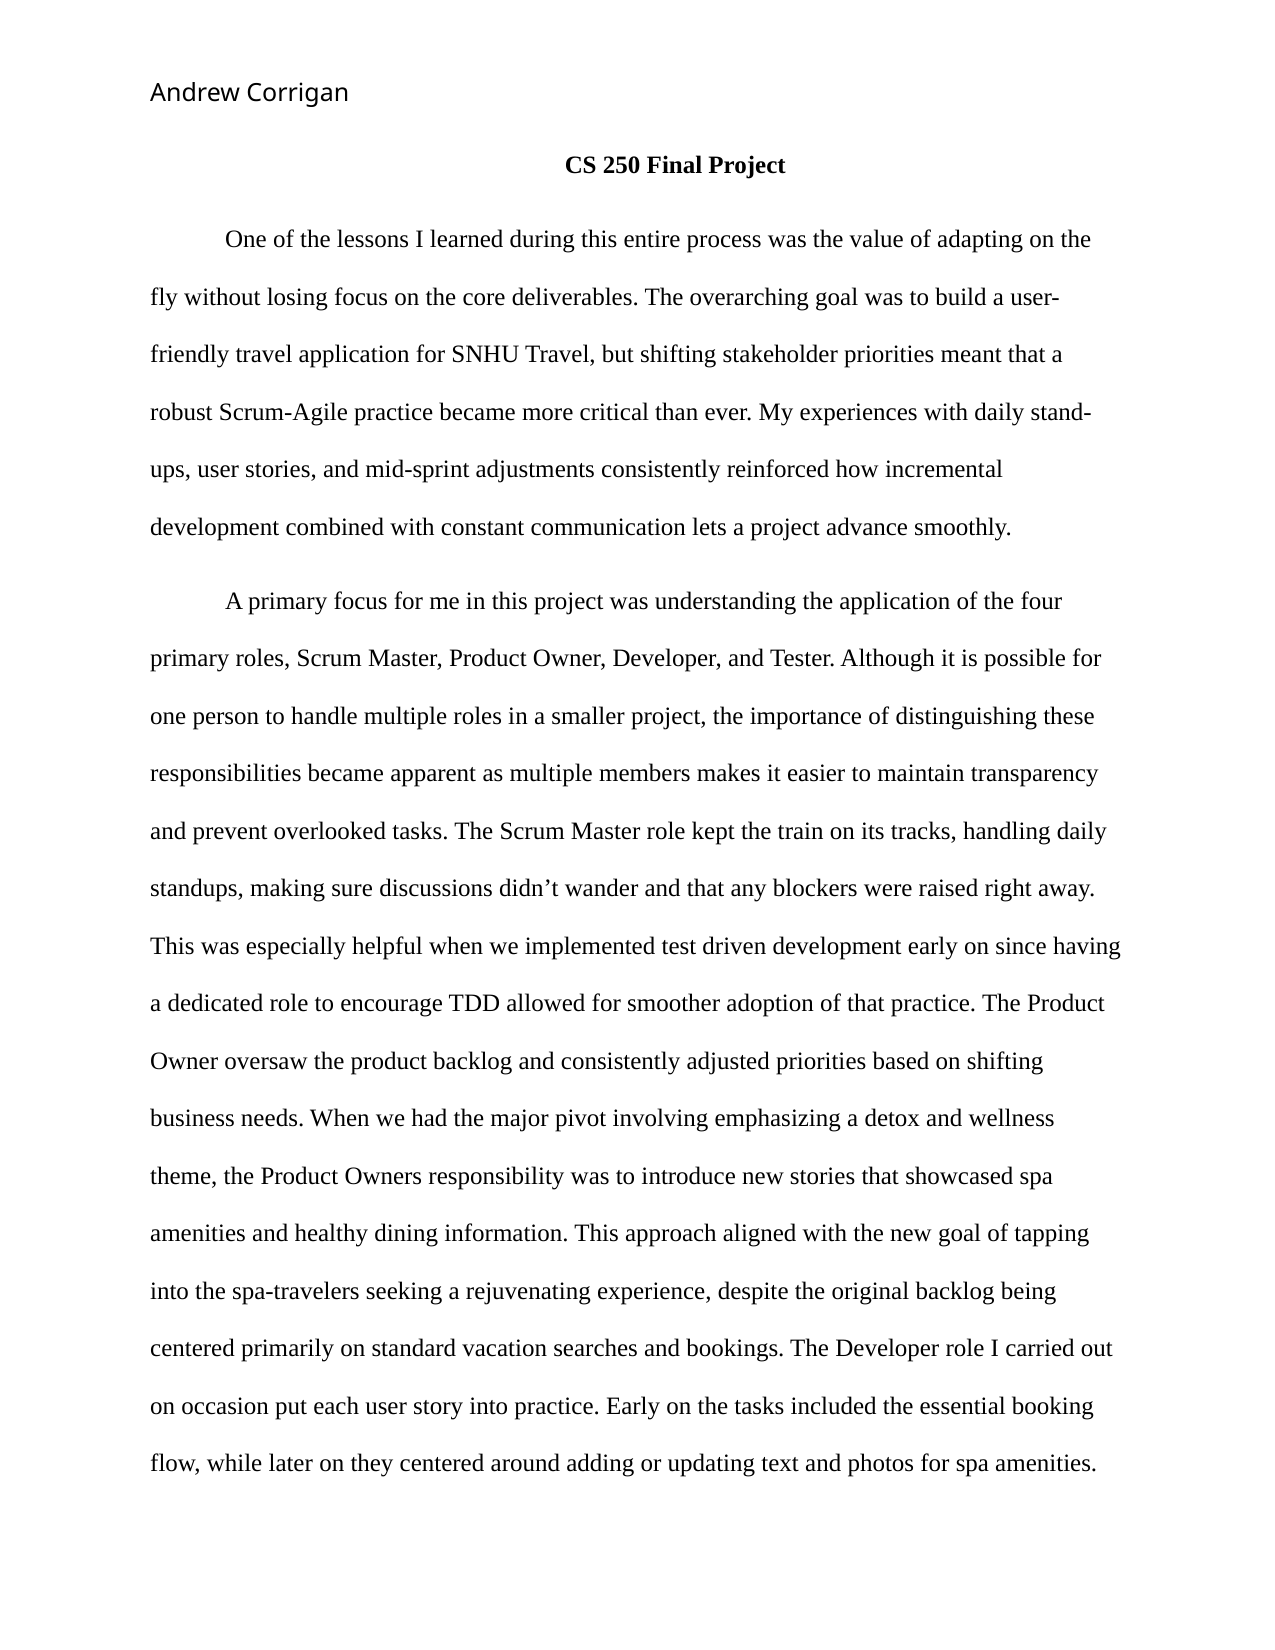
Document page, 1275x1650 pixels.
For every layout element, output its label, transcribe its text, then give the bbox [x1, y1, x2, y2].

text CS 250 Final Project [150, 150, 1125, 179]
text One of the lessons I learned during this entire process was the value of adapting on the fly without losing focus on the core deliverables. The overarching goal was to build a user-friendly travel application for SNHU Travel, but shifting stakeholder priorities meant that a robust Scrum-Agile practice became more critical than ever. My experiences with daily stand-ups, user stories, and mid-sprint adjustments consistently reinforced how incremental development combined with constant communication lets a project advance smoothly. [150, 224, 1125, 540]
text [150, 586, 1125, 1477]
